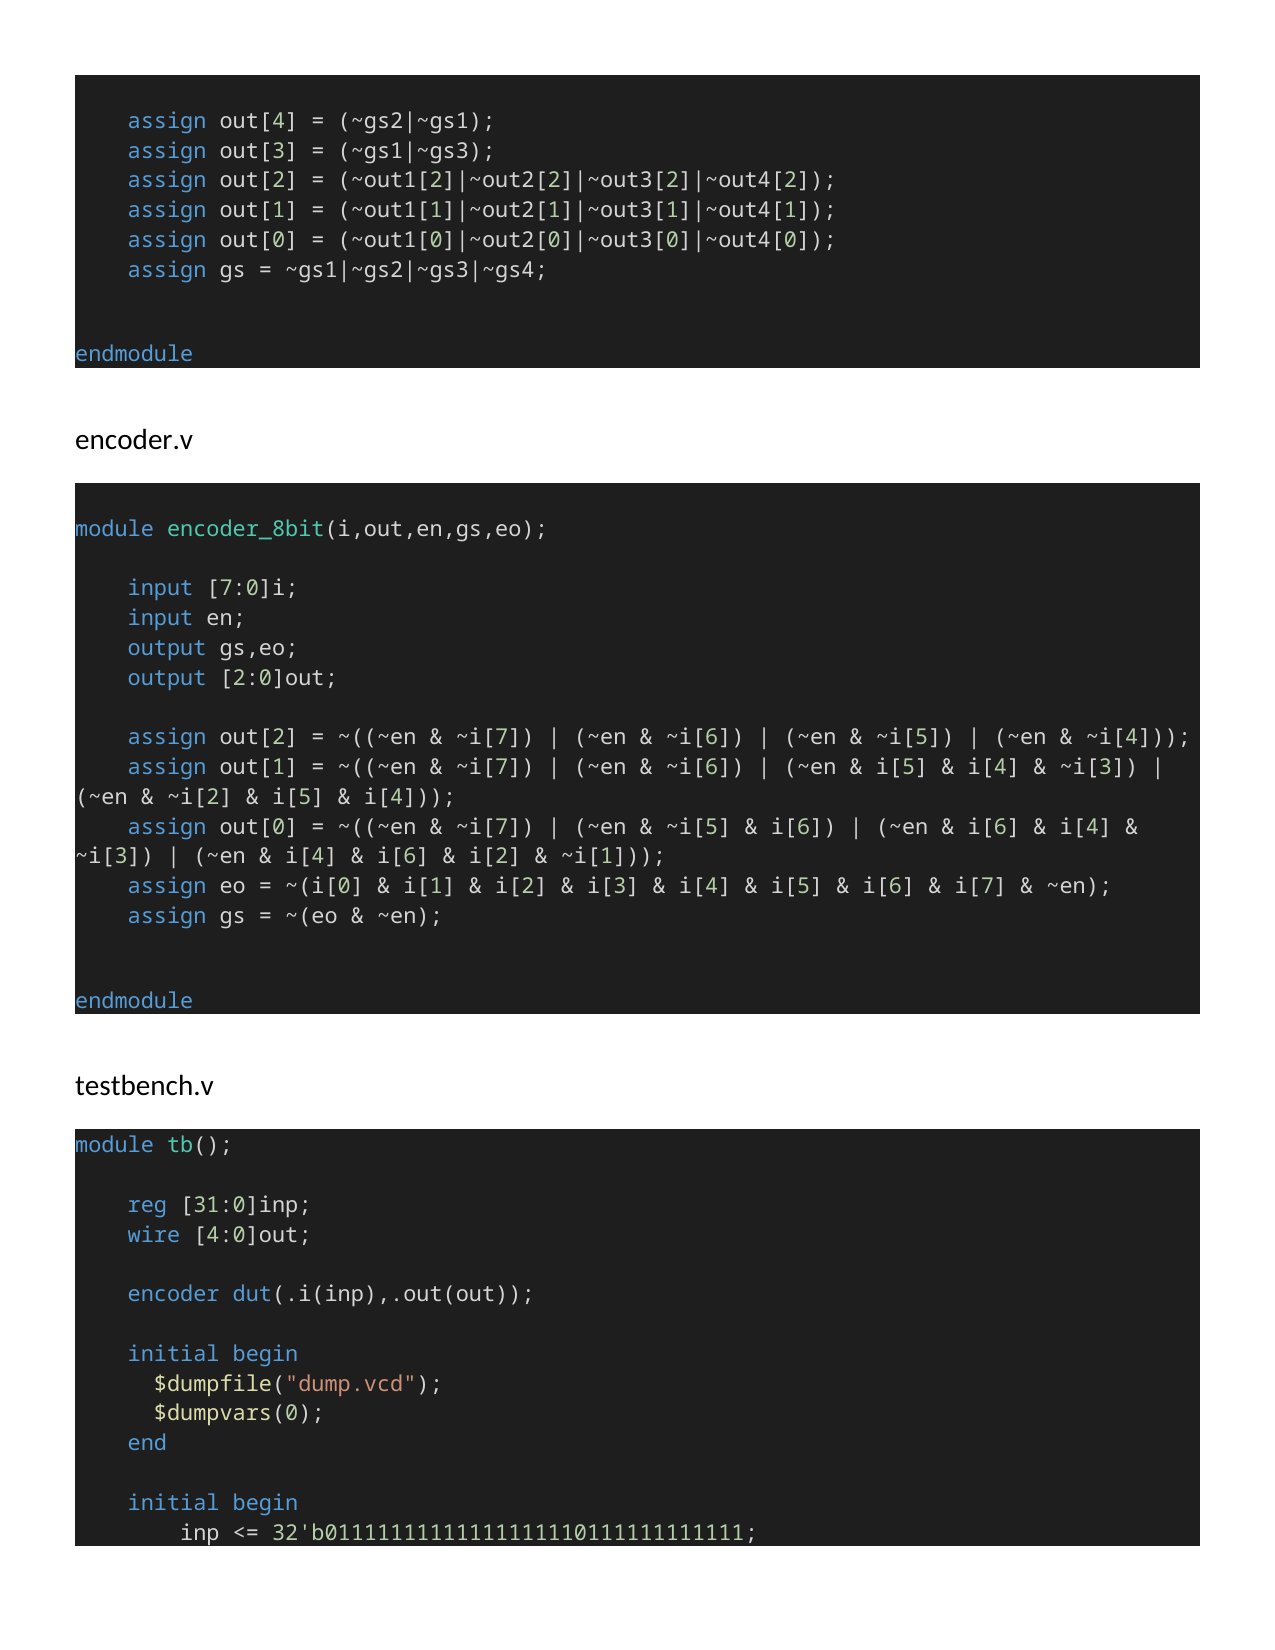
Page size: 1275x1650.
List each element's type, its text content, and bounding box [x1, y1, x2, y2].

text encoder dut(.i(inp),.out(out)); [75, 1278, 1200, 1308]
text $dumpfile("dump.vcd"); [75, 1367, 1200, 1397]
text $dumpvars(0); [75, 1397, 1200, 1427]
text input en; [75, 602, 1200, 632]
text assign out[4] = (~gs2|~gs1); [75, 105, 1200, 134]
text assign out[2] = (~out1[2]|~out2[2]|~out3[2]|~out4[2]); [75, 164, 1200, 194]
text endmodule [75, 338, 1200, 368]
text initial begin [75, 1338, 1200, 1367]
text initial begin [75, 1487, 1200, 1516]
text endmodule [75, 984, 1200, 1014]
text output [2:0]out; [75, 662, 1200, 691]
text reg [31:0]inp; [75, 1189, 1200, 1218]
text assign out[1] = (~out1[1]|~out2[1]|~out3[1]|~out4[1]); [75, 194, 1200, 224]
text module tb(); [75, 1129, 1200, 1159]
text encoder.v [75, 421, 1200, 457]
text assign out[0] = (~out1[0]|~out2[0]|~out3[0]|~out4[0]); [75, 224, 1200, 254]
text assign eo = ~(i[0] & i[1] & i[2] & i[3] & i[4] & i[5] & i[6] & i[7] & ~en); [75, 870, 1200, 900]
text assign gs = ~(eo & ~en); [75, 900, 1200, 930]
text assign gs = ~gs1|~gs2|~gs3|~gs4; [75, 254, 1200, 283]
text assign out[2] = ~((~en & ~i[7]) | (~en & ~i[6]) | (~en & ~i[5]) | (~en & ~i[4])); [75, 721, 1200, 751]
text end [75, 1427, 1200, 1457]
text wire [4:0]out; [75, 1218, 1200, 1248]
text assign out[0] = ~((~en & ~i[7]) | (~en & ~i[5] & i[6]) | (~en & i[6] & i[4] & ~i[3]) | (~en & i[4] & i[6] & i[2] & ~i[1])); [75, 811, 1200, 870]
text input [7:0]i; [75, 572, 1200, 602]
text assign out[1] = ~((~en & ~i[7]) | (~en & ~i[6]) | (~en & i[5] & i[4] & ~i[3]) | (~en & ~i[2] & i[5] & i[4])); [75, 751, 1200, 811]
text assign out[3] = (~gs1|~gs3); [75, 134, 1200, 164]
text testbench.v [75, 1067, 1200, 1103]
text inp <= 32'b01111111111111111110111111111111; [75, 1516, 1200, 1546]
text output gs,eo; [75, 632, 1200, 662]
text module encoder_8bit(i,out,en,gs,eo); [75, 513, 1200, 542]
